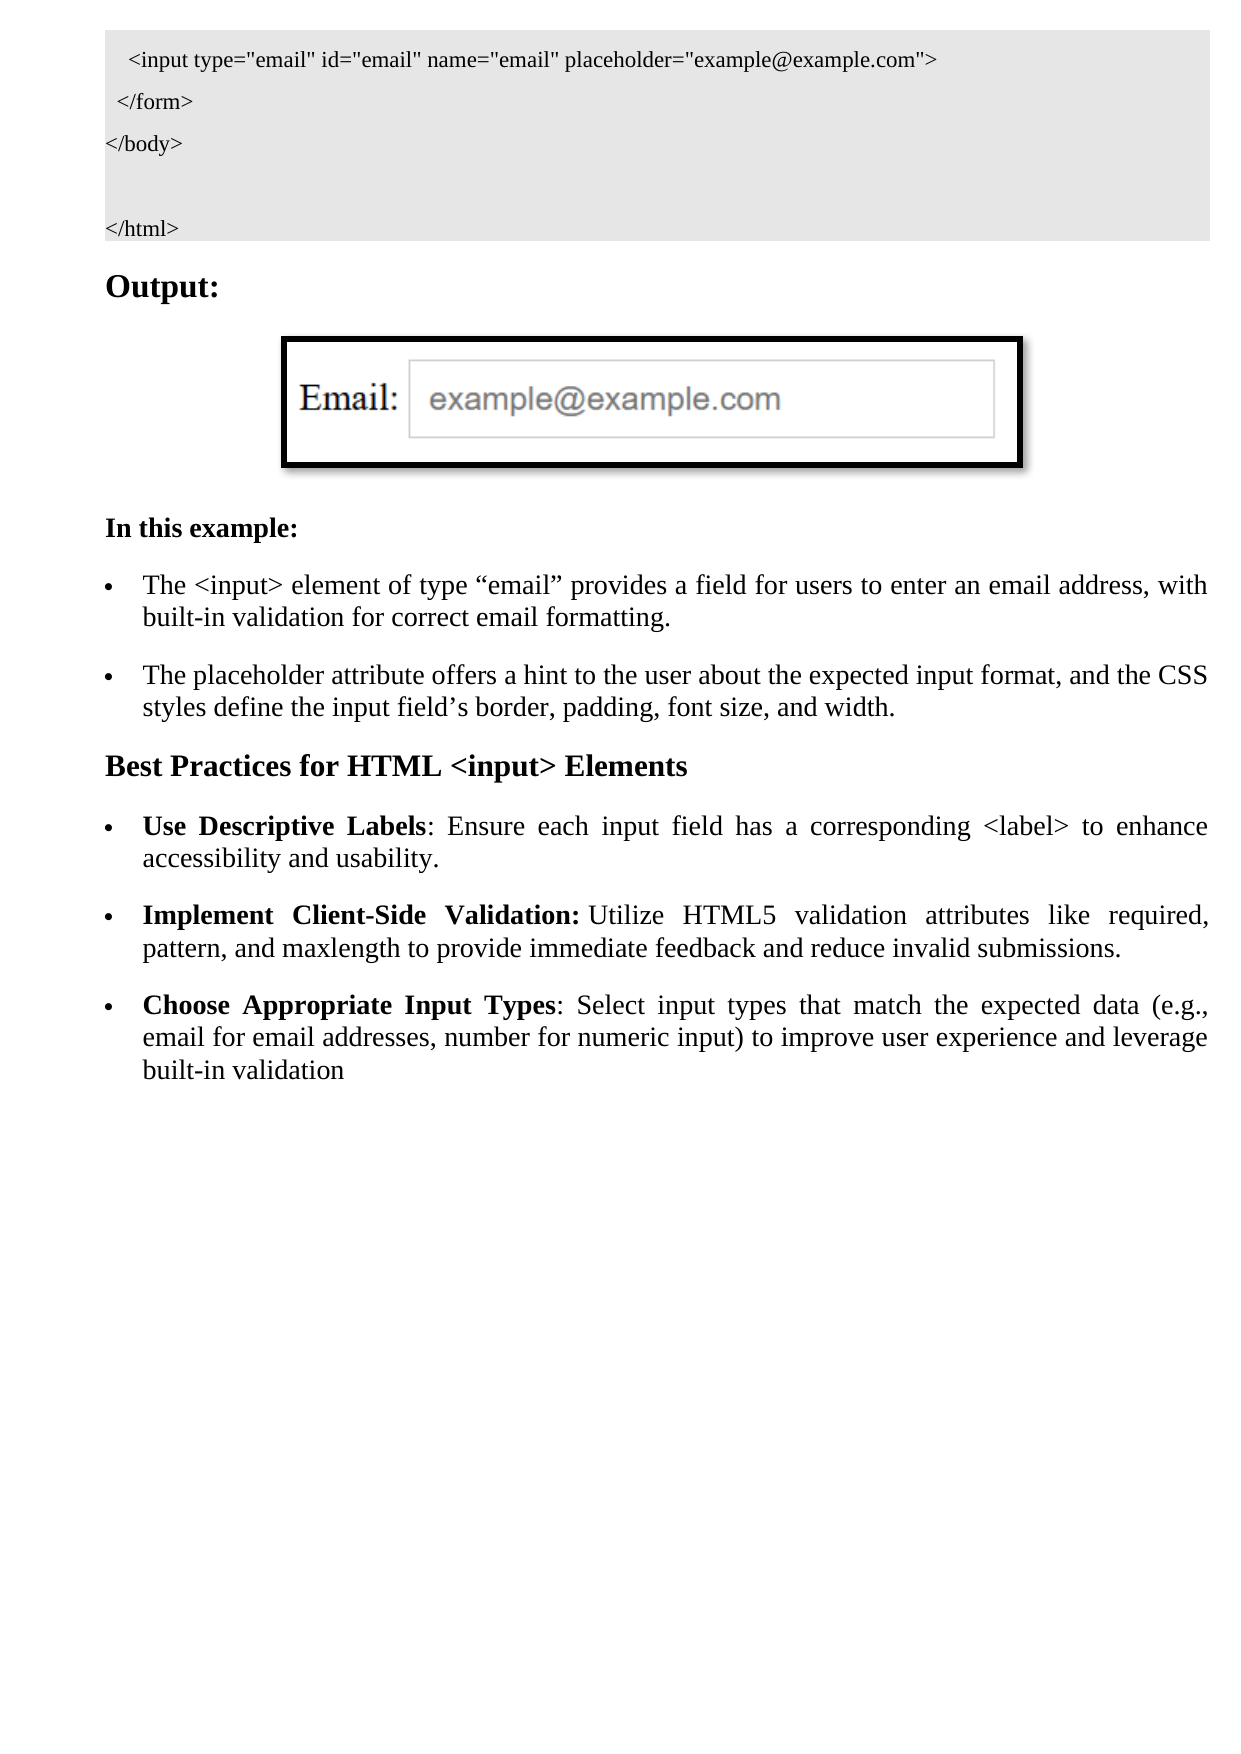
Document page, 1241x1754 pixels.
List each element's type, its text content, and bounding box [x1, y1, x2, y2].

text <input type="email" id="email" name="email" placeholder="example@example.com"> [105, 30, 1210, 72]
picture [287, 342, 1017, 462]
text In this example: [105, 511, 1210, 543]
text </form> [105, 72, 1210, 114]
list The placeholder attribute offers a hint to the user about the expected input format, and the CSS styles define the input field’s border, padding, font size, and width. [105, 658, 1210, 723]
list Implement Client-Side Validation: Utilize HTML5 validation attributes like required, pattern, and maxlength to provide immediate feedback and reduce invalid submissions. [105, 898, 1210, 963]
text </body> [105, 114, 1210, 157]
list The <input> element of type “email” provides a field for users to enter an email address, with built-in validation for correct email formatting. [105, 568, 1210, 633]
subtitle Best Practices for HTML <input> Elements [105, 748, 1210, 783]
text </html> [105, 199, 1210, 241]
list Choose Appropriate Input Types: Select input types that match the expected data (e.g., email for email addresses, number for numeric input) to improve user experience and leverage built-in validation [105, 988, 1210, 1085]
text Output: [105, 266, 1210, 304]
list Use Descriptive Labels: Ensure each input field has a corresponding <label> to enhance accessibility and usability. [105, 808, 1210, 873]
